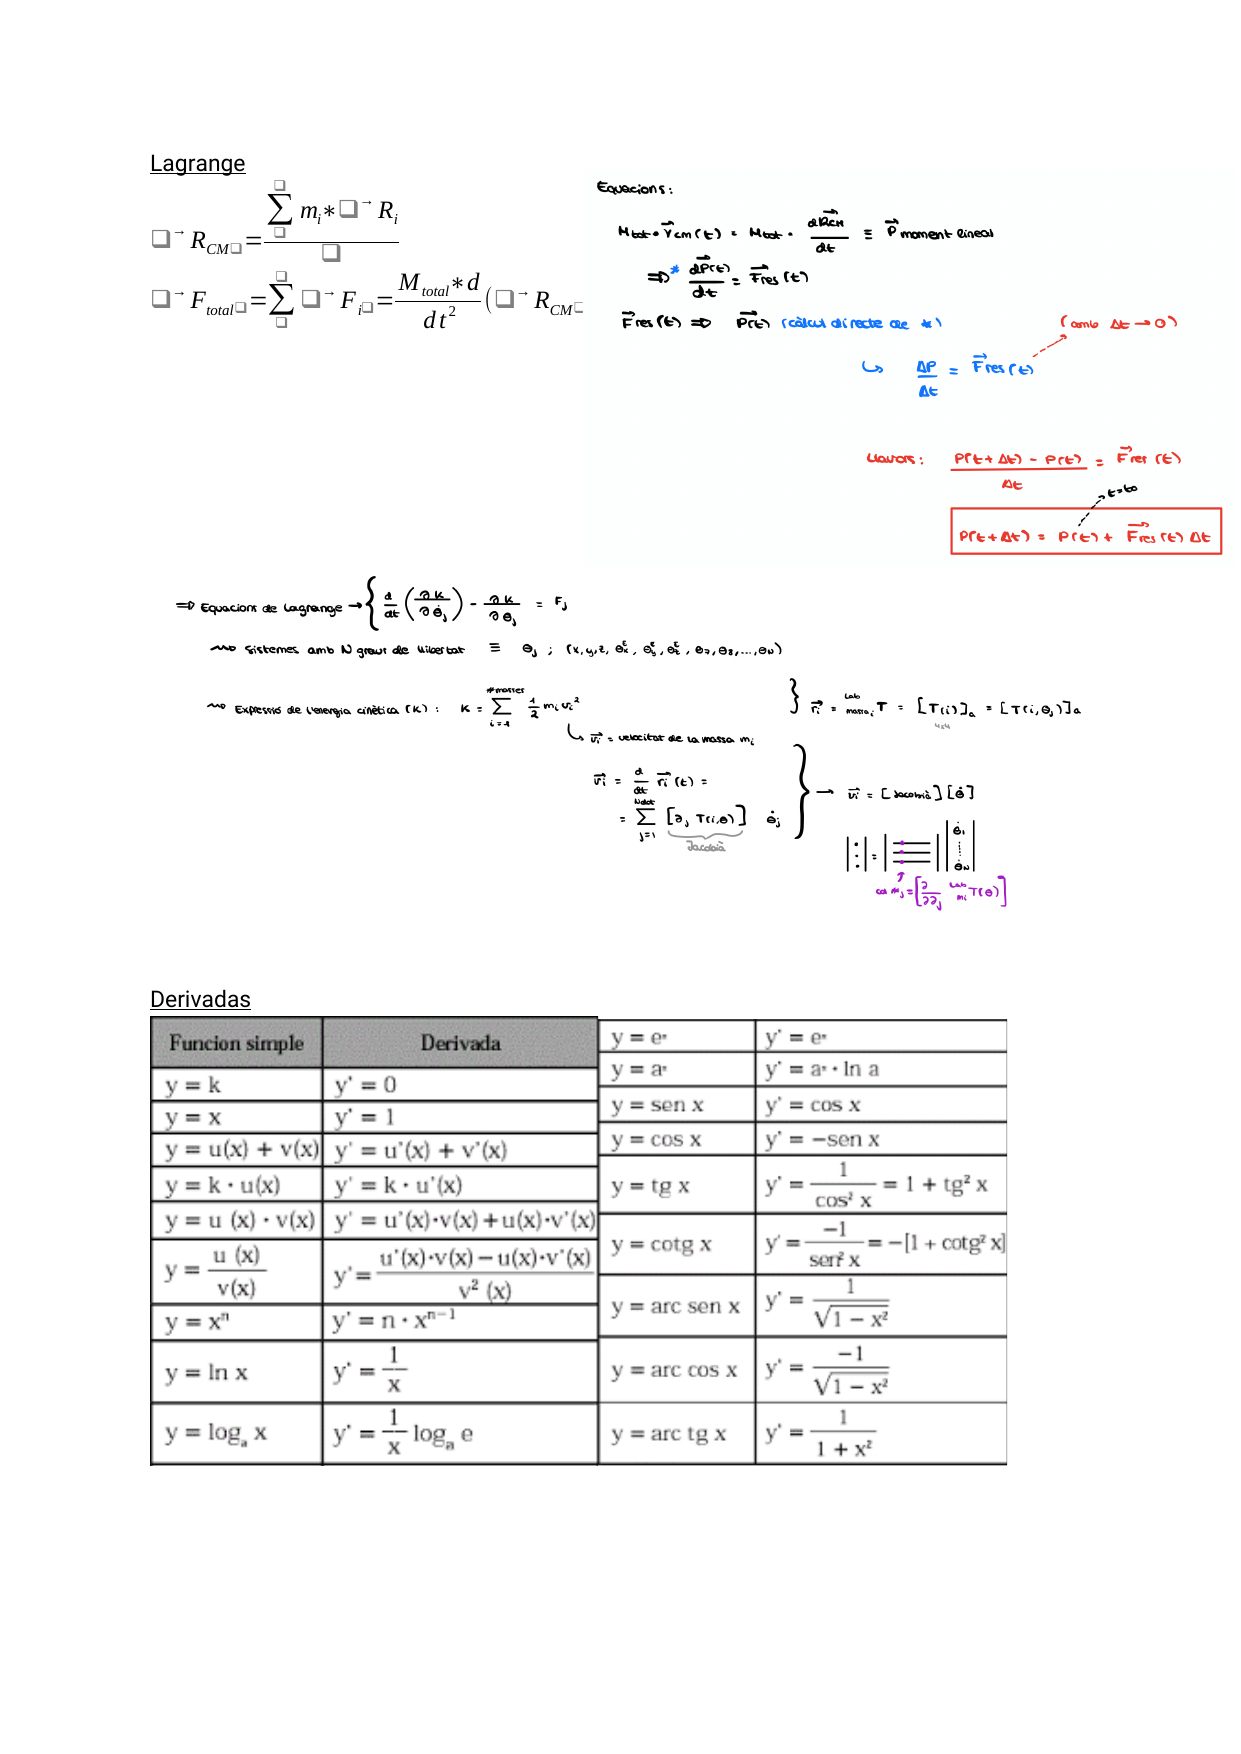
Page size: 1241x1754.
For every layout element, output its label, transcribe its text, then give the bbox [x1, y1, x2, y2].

text Lagrange [150, 150, 1090, 177]
picture [150, 1016, 1008, 1466]
picture [582, 168, 1237, 568]
picture [161, 573, 1102, 922]
text Derivadas [150, 986, 1090, 1013]
